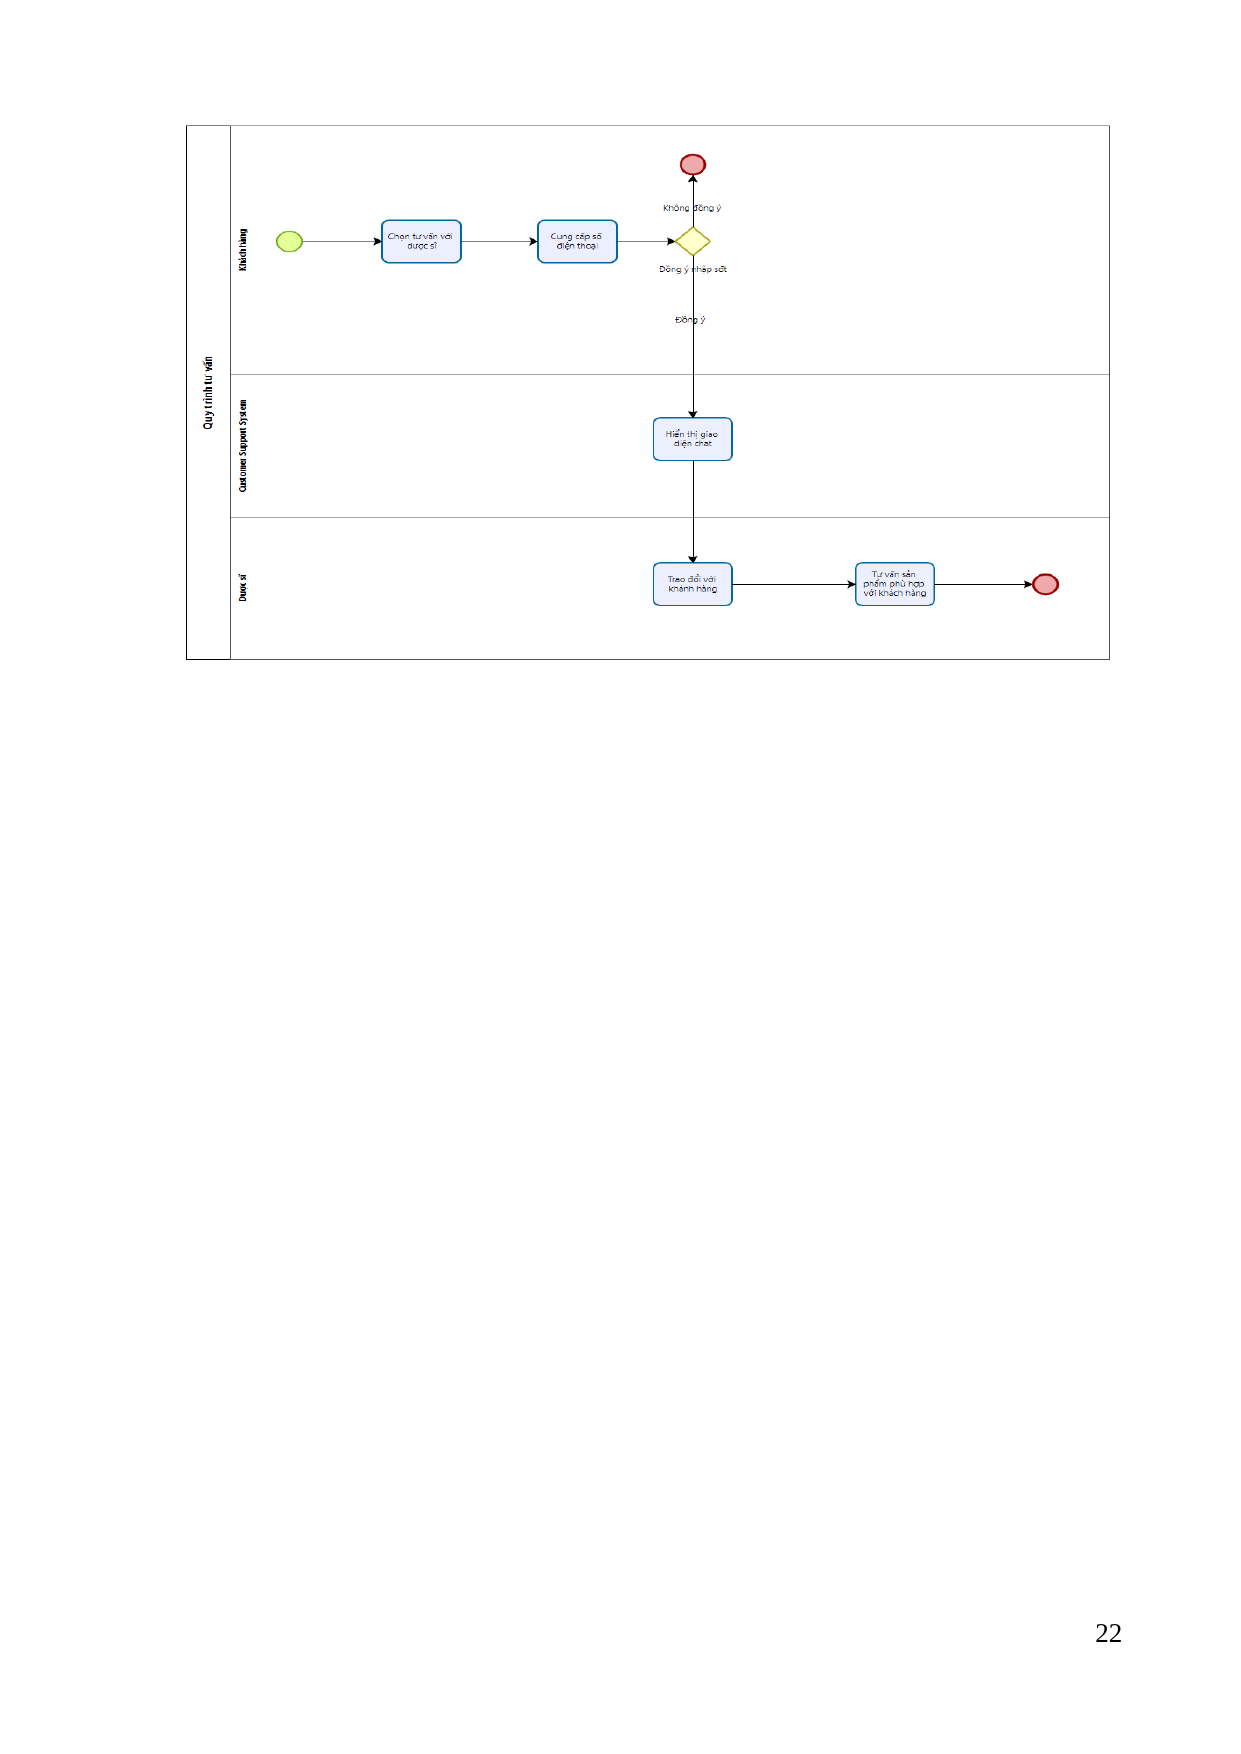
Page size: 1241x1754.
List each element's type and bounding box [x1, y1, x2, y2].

picture [177, 118, 1123, 665]
